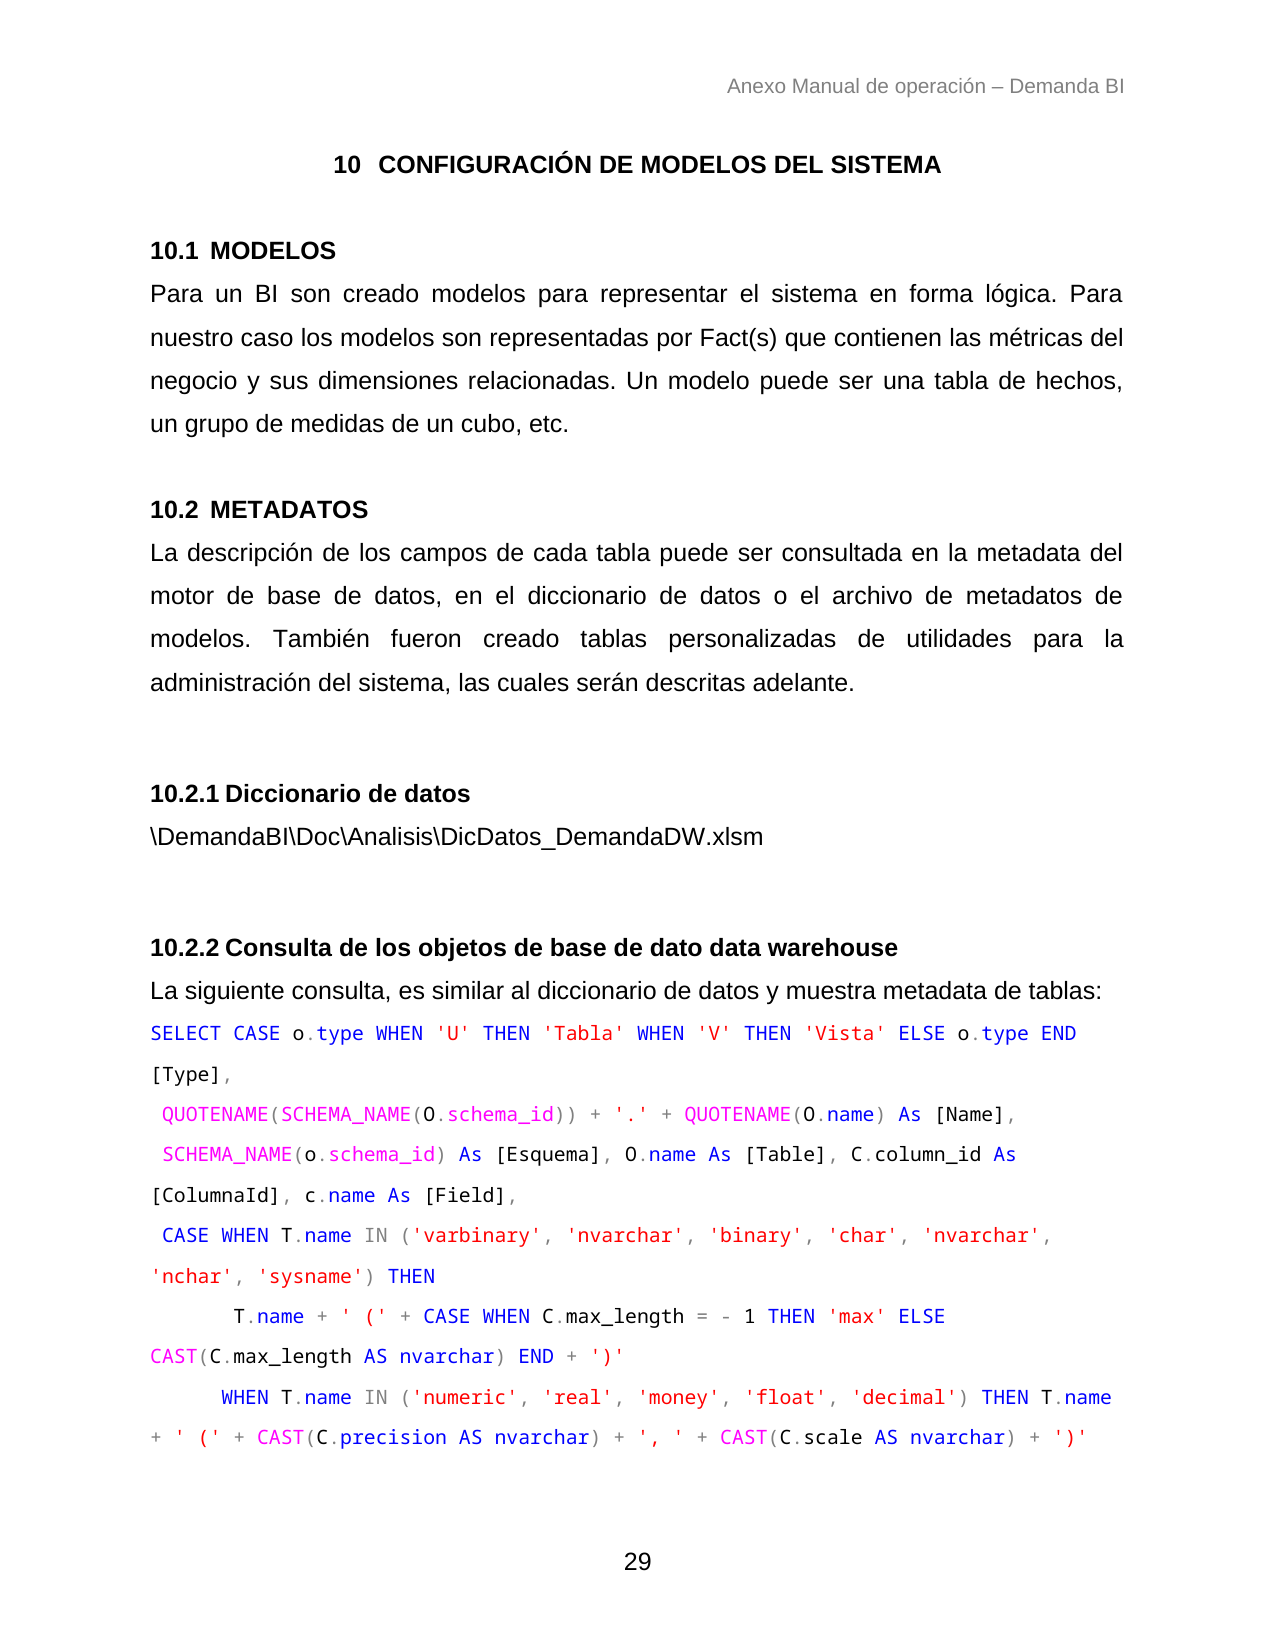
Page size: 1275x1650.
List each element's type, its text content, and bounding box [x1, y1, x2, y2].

text SELECT CASE o.type WHEN 'U' THEN 'Tabla' WHEN 'V' THEN 'Vista' ELSE o.type END [Type], [150, 1019, 1125, 1087]
text T.name + ' (' + CASE WHEN C.max_length = - 1 THEN 'max' ELSE CAST(C.max_length AS nvarchar) END + ')' [150, 1302, 1125, 1370]
text CASE WHEN T.name IN ('varbinary', 'nvarchar', 'binary', 'char', 'nvarchar', 'nchar', 'sysname') THEN [150, 1221, 1125, 1289]
text QUOTENAME(SCHEMA_NAME(O.schema_id)) + '.' + QUOTENAME(O.name) As [Name], [150, 1100, 1125, 1127]
text SCHEMA_NAME(o.schema_id) As [Esquema], O.name As [Table], C.column_id As [ColumnaId], c.name As [Field], [150, 1141, 1125, 1208]
subtitle MODELOS [150, 236, 1125, 265]
subtitle CONFIGURACIÓN DE MODELOS DEL SISTEMA [150, 150, 1125, 179]
subtitle Consulta de los objetos de base de dato data warehouse [150, 933, 1125, 962]
subtitle METADATOS [150, 495, 1125, 524]
text WHEN T.name IN ('numeric', 'real', 'money', 'float', 'decimal') THEN T.name + ' (' + CAST(C.precision AS nvarchar) + ', ' + CAST(C.scale AS nvarchar) + ')' [150, 1383, 1125, 1451]
text La descripción de los campos de cada tabla puede ser consultada en la metadata del motor de base de datos, en el diccionario de datos o el archivo de metadatos de modelos. También fueron creado tablas personalizadas de utilidades para la administración del sistema, las cuales serán descritas adelante. [150, 538, 1125, 696]
text La siguiente consulta, es similar al diccionario de datos y muestra metadata de tablas: [150, 976, 1125, 1005]
text Para un BI son creado modelos para representar el sistema en forma lógica. Para nuestro caso los modelos son representadas por Fact(s) que contienen las métricas del negocio y sus dimensiones relacionadas. Un modelo puede ser una tabla de hechos, un grupo de medidas de un cubo, etc. [150, 279, 1125, 437]
subtitle Diccionario de datos [150, 779, 1125, 807]
text \DemandaBI\Doc\Analisis\DicDatos_DemandaDW.xlsm [150, 822, 1125, 851]
